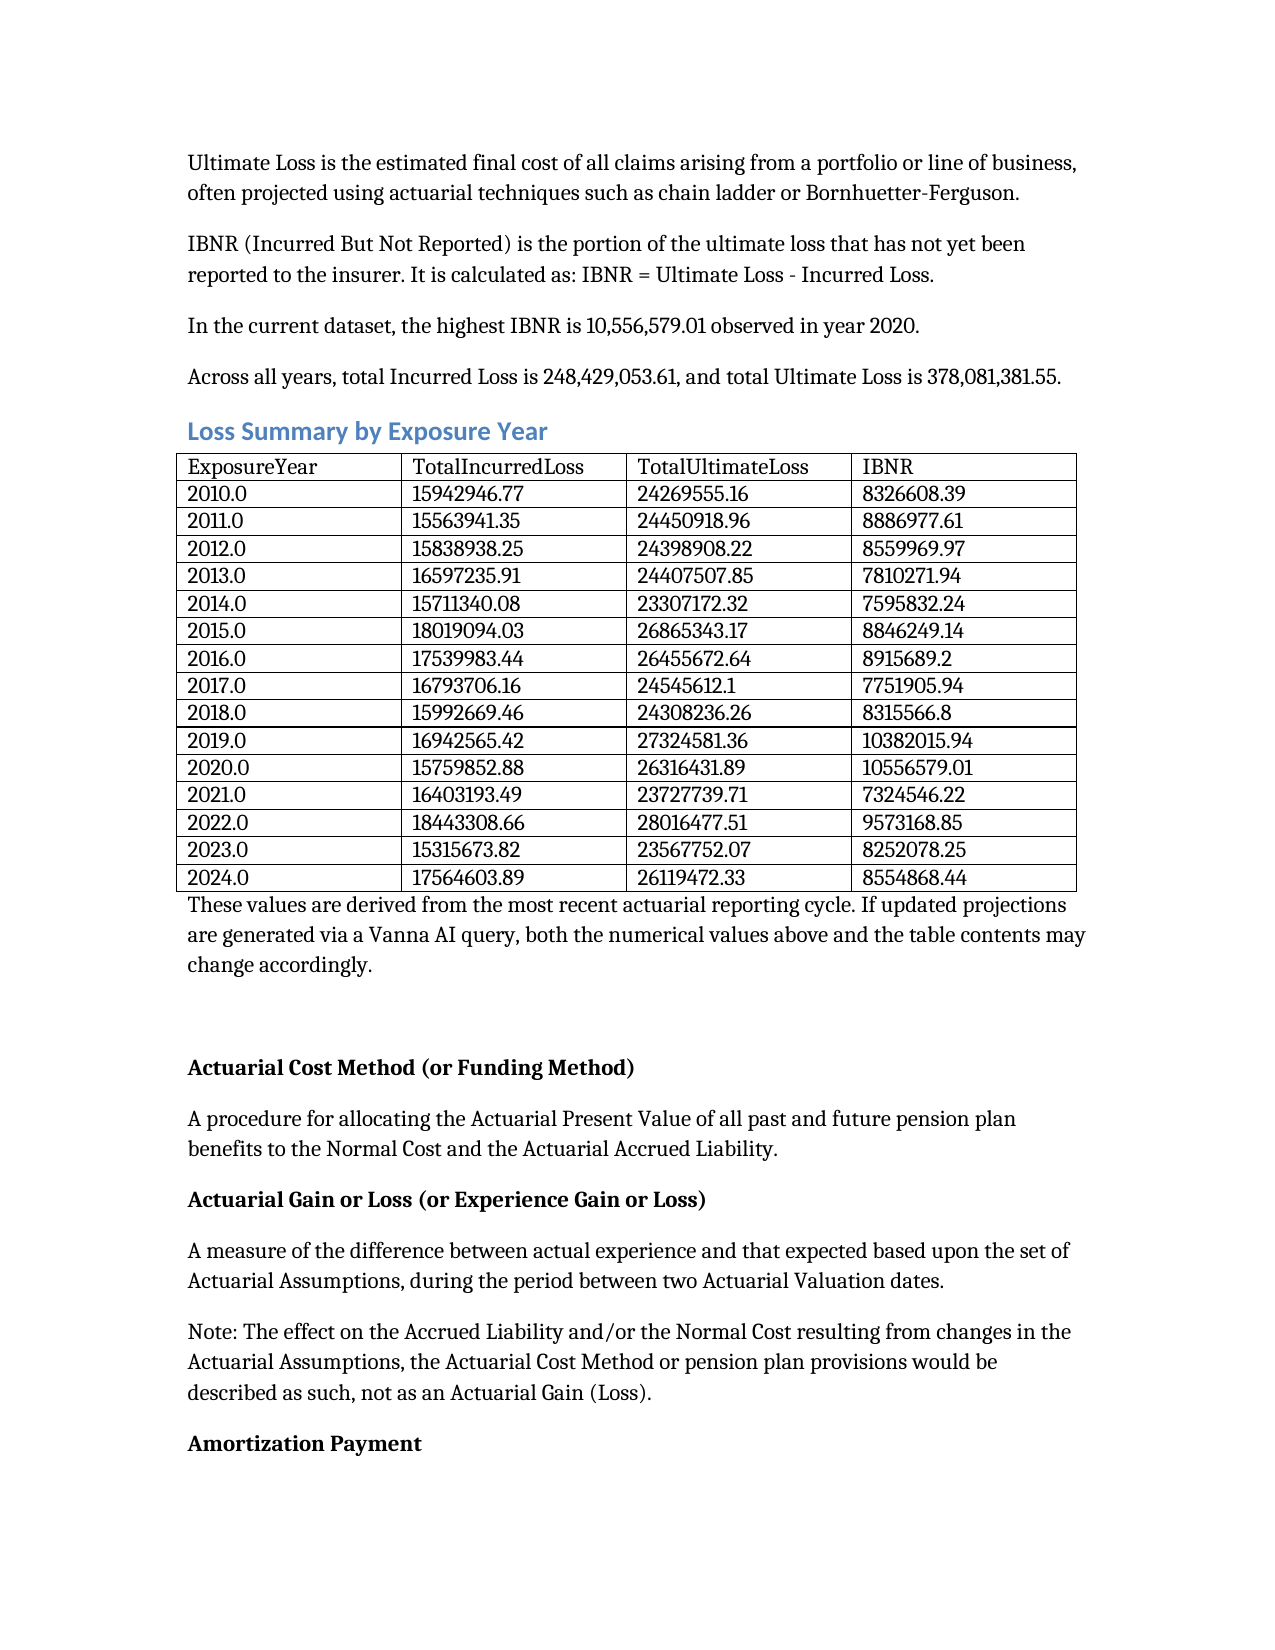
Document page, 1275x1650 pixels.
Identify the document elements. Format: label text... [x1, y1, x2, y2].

table_cell 2018.0 [177, 700, 401, 726]
table_cell 26865343.17 [627, 618, 851, 644]
text Note: The effect on the Accrued Liability and/or the Normal Cost resulting from changes in the Actuarial Assumptions, the Actuarial Cost Method or pension plan provisions would be described as such, not as an Actuarial Gain (Loss). [187, 1319, 1087, 1406]
table_cell 26316431.89 [627, 755, 851, 781]
table_cell 23307172.32 [627, 591, 851, 617]
table_cell 15563941.35 [402, 508, 626, 535]
table_cell 27324581.36 [627, 728, 851, 754]
table_cell 2023.0 [177, 837, 401, 863]
table_cell 15838938.25 [402, 536, 626, 562]
table_cell 2011.0 [177, 508, 401, 535]
table_cell 8559969.97 [852, 536, 1076, 562]
table_cell 16793706.16 [402, 673, 626, 699]
table_cell 2014.0 [177, 591, 401, 617]
table_cell 7810271.94 [852, 563, 1076, 589]
table_cell 8326608.39 [852, 481, 1076, 507]
text Ultimate Loss is the estimated final cost of all claims arising from a portfolio or line of business, often projected using actuarial techniques such as chain ladder or Bornhuetter-Ferguson. [187, 150, 1087, 207]
text IBNR (Incurred But Not Reported) is the portion of the ultimate loss that has not yet been reported to the insurer. It is calculated as: IBNR = Ultimate Loss - Incurred Loss. [187, 231, 1087, 288]
table_cell 2016.0 [177, 645, 401, 672]
table_cell 17539983.44 [402, 645, 626, 672]
table_header IBNR [852, 454, 1076, 480]
text These values are derived from the most recent actuarial reporting cycle. If updated projections are generated via a Vanna AI query, both the numerical values above and the table contents may change accordingly. [187, 892, 1087, 979]
table_cell 15992669.46 [402, 700, 626, 726]
table_cell 26455672.64 [627, 645, 851, 672]
table_cell 23727739.71 [627, 782, 851, 809]
table_cell 7751905.94 [852, 673, 1076, 699]
table_cell 18443308.66 [402, 810, 626, 836]
table_cell 10382015.94 [852, 728, 1076, 754]
table_cell 15942946.77 [402, 481, 626, 507]
table_cell 15759852.88 [402, 755, 626, 781]
table_cell 24545612.1 [627, 673, 851, 699]
table_cell 16942565.42 [402, 728, 626, 754]
table_cell 8846249.14 [852, 618, 1076, 644]
table_cell 28016477.51 [627, 810, 851, 836]
text Actuarial Gain or Loss (or Experience Gain or Loss) [187, 1187, 1087, 1213]
table_cell 18019094.03 [402, 618, 626, 644]
text A procedure for allocating the Actuarial Present Value of all past and future pension plan benefits to the Normal Cost and the Actuarial Accrued Liability. [187, 1105, 1087, 1162]
table_cell 23567752.07 [627, 837, 851, 863]
table_cell 10556579.01 [852, 755, 1076, 781]
table_header ExposureYear [177, 454, 401, 480]
table_cell 8886977.61 [852, 508, 1076, 535]
table_cell 24398908.22 [627, 536, 851, 562]
table_cell 26119472.33 [627, 865, 851, 891]
table_cell 2024.0 [177, 865, 401, 891]
table_cell 15315673.82 [402, 837, 626, 863]
text A measure of the difference between actual experience and that expected based upon the set of Actuarial Assumptions, during the period between two Actuarial Valuation dates. [187, 1238, 1087, 1294]
table_cell 2010.0 [177, 481, 401, 507]
table_cell 16403193.49 [402, 782, 626, 809]
table_cell 24308236.26 [627, 700, 851, 726]
table_cell 8915689.2 [852, 645, 1076, 672]
table_cell 2021.0 [177, 782, 401, 809]
table_cell 2017.0 [177, 673, 401, 699]
text Amortization Payment [187, 1430, 1087, 1457]
text In the current dataset, the highest IBNR is 10,556,579.01 observed in year 2020. [187, 312, 1087, 339]
table_cell 17564603.89 [402, 865, 626, 891]
table_cell 8252078.25 [852, 837, 1076, 863]
table_cell 8554868.44 [852, 865, 1076, 891]
table_cell 24269555.16 [627, 481, 851, 507]
text Actuarial Cost Method (or Funding Method) [187, 1054, 1087, 1081]
table_header TotalUltimateLoss [627, 454, 851, 480]
table_header TotalIncurredLoss [402, 454, 626, 480]
table_cell 24407507.85 [627, 563, 851, 589]
table_cell 9573168.85 [852, 810, 1076, 836]
table_cell 2019.0 [177, 728, 401, 754]
table_cell 15711340.08 [402, 591, 626, 617]
table_cell 7324546.22 [852, 782, 1076, 809]
table_cell 2020.0 [177, 755, 401, 781]
table_cell 2013.0 [177, 563, 401, 589]
table_cell 2012.0 [177, 536, 401, 562]
text Across all years, total Incurred Loss is 248,429,053.61, and total Ultimate Loss is 378,081,381.55. [187, 363, 1087, 390]
table_cell 16597235.91 [402, 563, 626, 589]
table_cell 2022.0 [177, 810, 401, 836]
table_cell 2015.0 [177, 618, 401, 644]
table_cell 24450918.96 [627, 508, 851, 535]
table_cell 8315566.8 [852, 700, 1076, 726]
subtitle Loss Summary by Exposure Year [187, 414, 1087, 448]
table_cell 7595832.24 [852, 591, 1076, 617]
